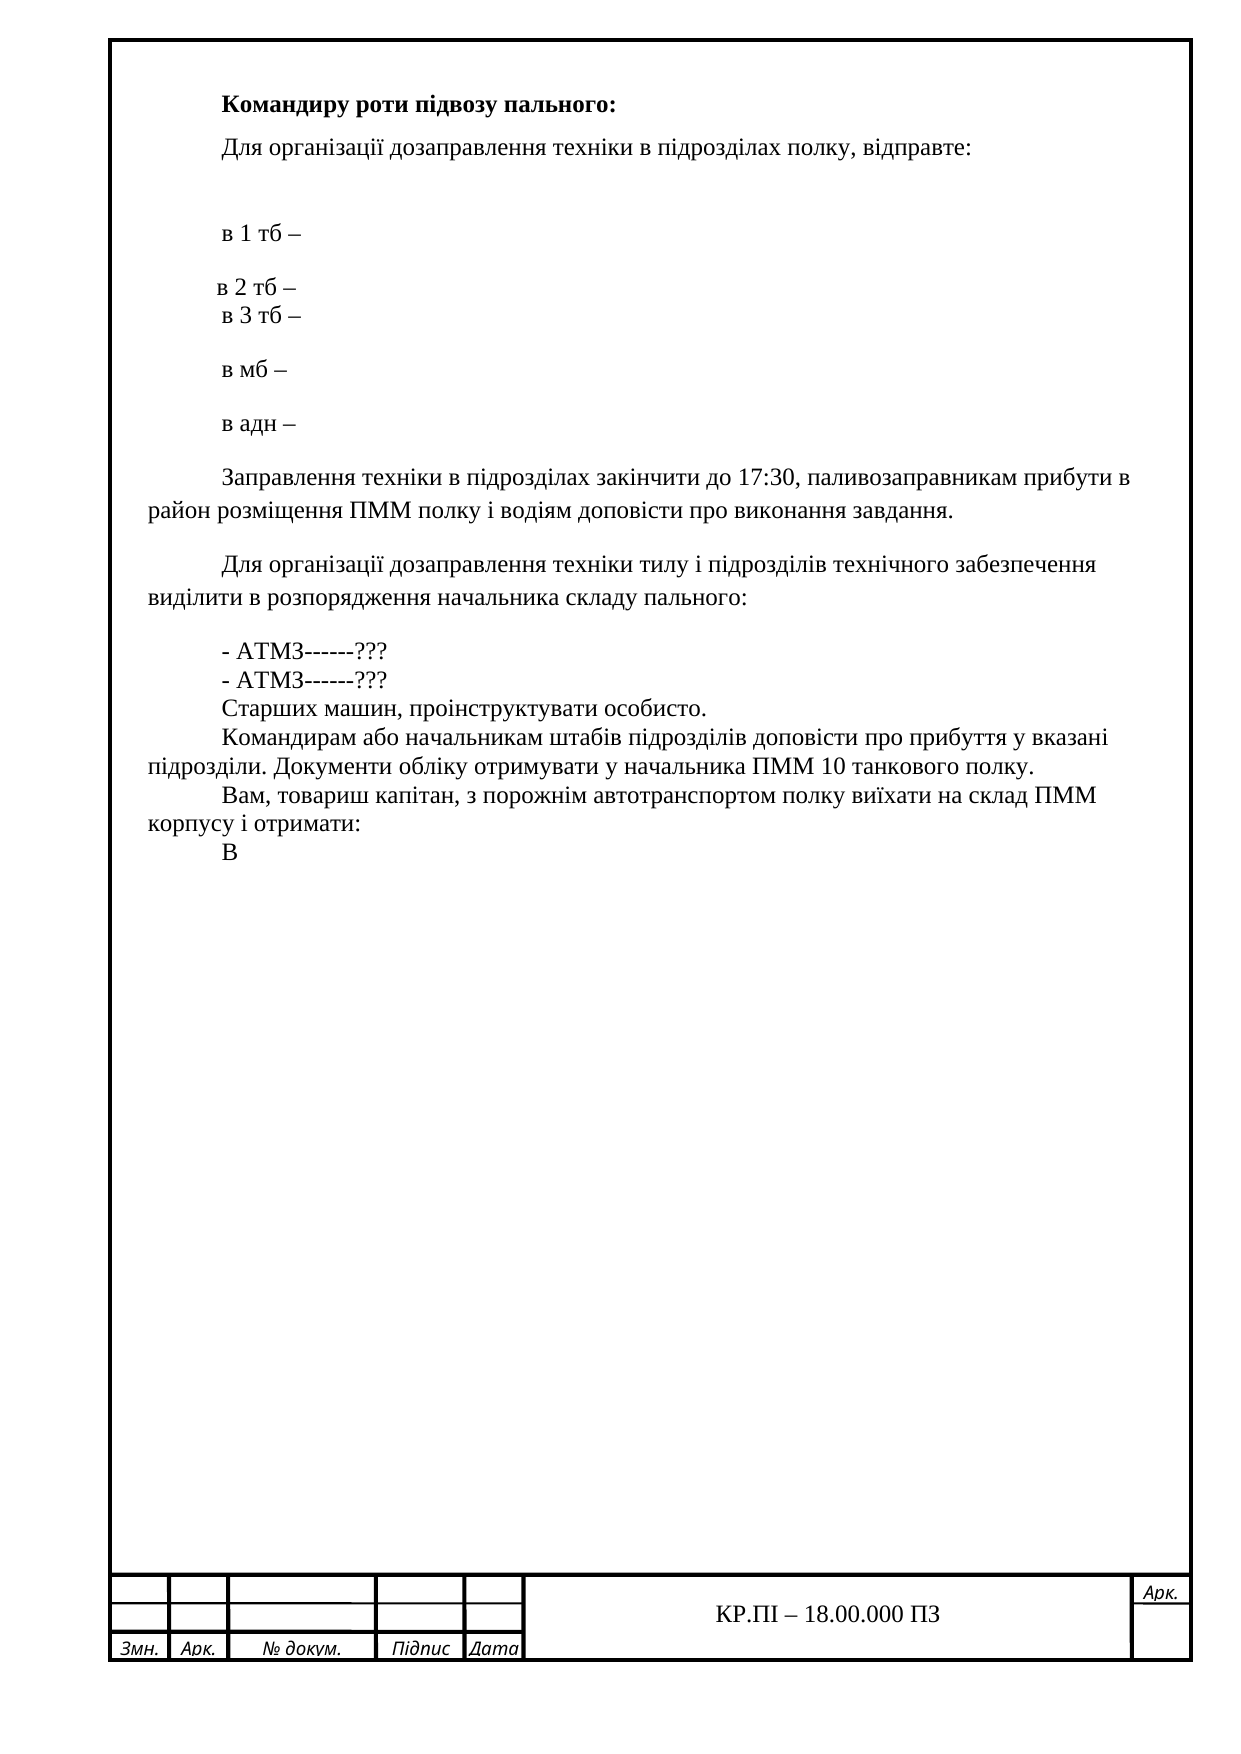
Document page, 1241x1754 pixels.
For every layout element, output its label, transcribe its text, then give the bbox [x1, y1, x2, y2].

text в адн – [148, 408, 1152, 437]
text Старших машин, проінструктувати особисто. [148, 693, 1152, 722]
text Заправлення техніки в підрозділах закінчити до 17:30, паливозаправникам прибути в район розміщення ПММ полку і водіям доповісти про виконання завдання. [148, 462, 1152, 524]
text - АТМЗ------??? [148, 665, 1152, 693]
text в 3 тб – [148, 301, 1152, 329]
text Командирам або начальникам штабів підрозділів доповісти про прибуття у вказані підрозділи. Документи обліку отримувати у начальника ПММ 10 танкового полку. [148, 722, 1152, 780]
text Для організації дозаправлення техніки тилу і підрозділів технічного забезпечення виділити в розпорядження начальника складу пального: [148, 549, 1152, 611]
text В [148, 837, 1152, 866]
text в мб – [148, 354, 1152, 383]
text Вам, товариш капітан, з порожнім автотранспортом полку виїхати на склад ПММ корпусу і отримати: [148, 780, 1152, 837]
text Командиру роти підвозу пального: [148, 89, 1152, 117]
text - АТМЗ------??? [148, 636, 1152, 665]
text в 2 тб – [148, 272, 1114, 301]
text в 1 тб – [148, 218, 1152, 247]
text Для організації дозаправлення техніки в підрозділах полку, відправте: [148, 132, 1152, 161]
